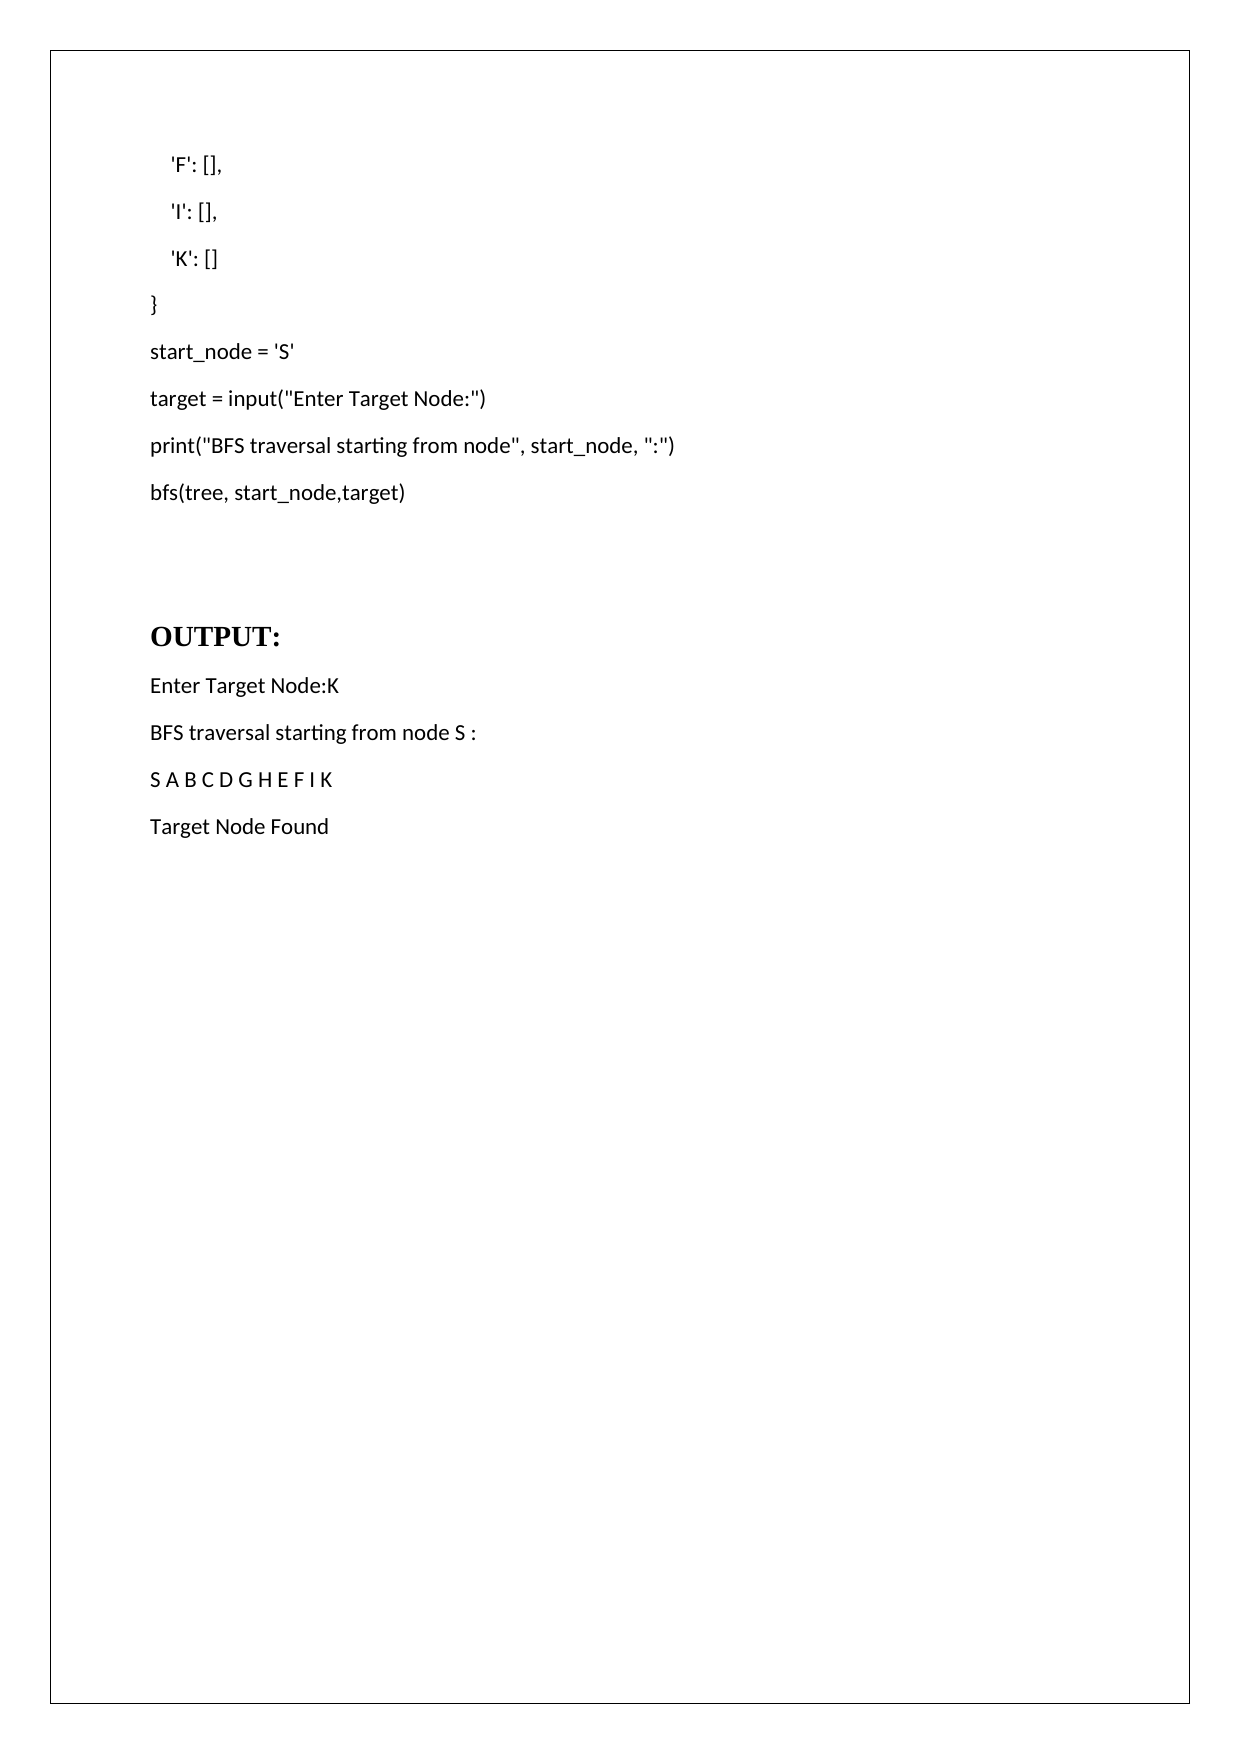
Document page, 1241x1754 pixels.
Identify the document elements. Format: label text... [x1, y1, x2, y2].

text S A B C D G H E F I K [150, 765, 1090, 793]
text target = input("Enter Target Node:") [150, 384, 1090, 412]
text 'I': [], [150, 197, 1090, 225]
text start_node = 'S' [150, 337, 1090, 366]
text BFS traversal starting from node S : [150, 718, 1090, 746]
text } [150, 291, 1090, 319]
text print("BFS traversal starting from node", start_node, ":") [150, 431, 1090, 459]
text OUTPUT: [150, 619, 1090, 652]
text Enter Target Node:K [150, 672, 1090, 699]
text bfs(tree, start_node,target) [150, 478, 1090, 506]
text 'F': [], [150, 150, 1090, 178]
text 'K': [] [150, 244, 1090, 272]
text Target Node Found [150, 812, 1090, 840]
